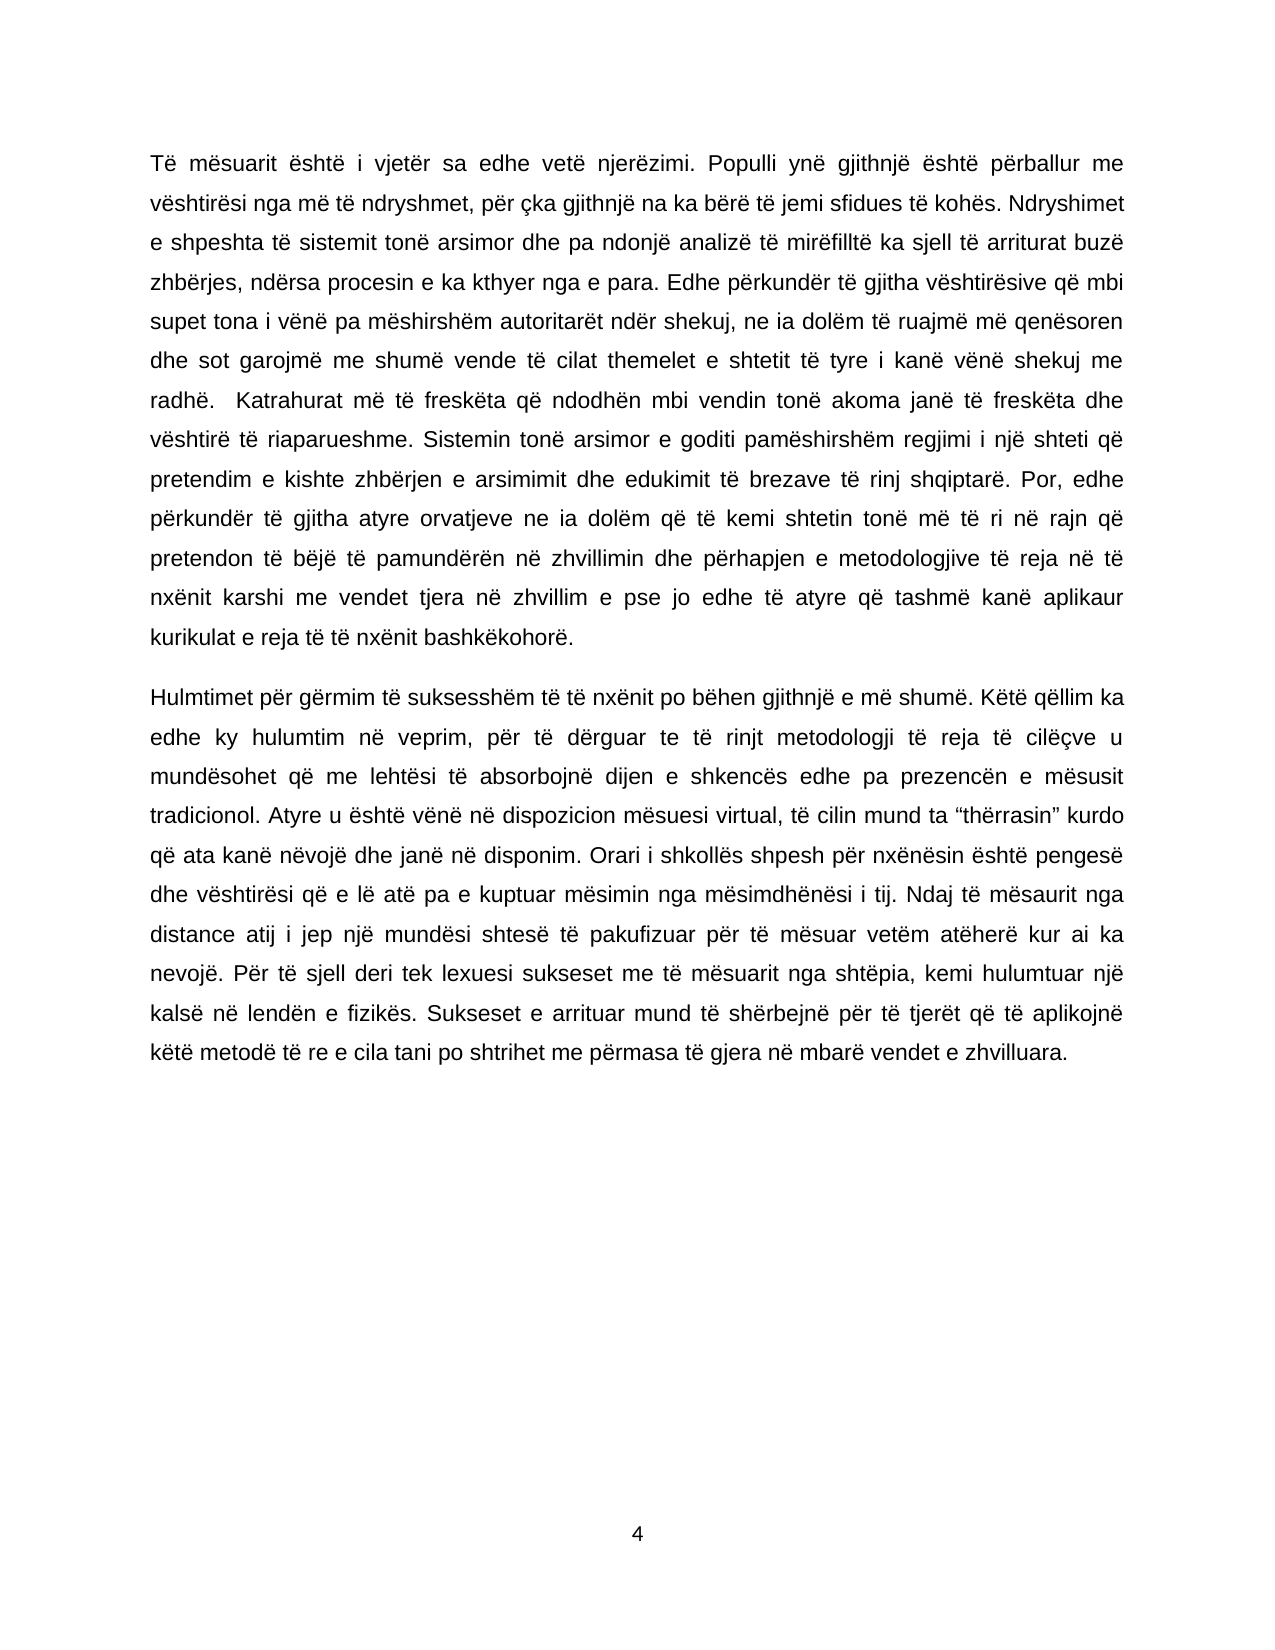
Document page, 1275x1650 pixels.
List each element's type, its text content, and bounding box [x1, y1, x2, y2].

text Hulmtimet për gërmim të suksesshëm të të nxënit po bëhen gjithnjë e më shumë. Këtë qëllim ka edhe ky hulumtim në veprim, për të dërguar te të rinjt metodologji të reja të cilëçve u mundësohet që me lehtësi të absorbojnë dijen e shkencës edhe pa prezencën e mësusit tradicionol. Atyre u është vënë në dispozicion mësuesi virtual, të cilin mund ta “thërrasin” kurdo që ata kanë nëvojë dhe janë në disponim. Orari i shkollës shpesh për nxënësin është pengesë dhe vështirësi që e lë atë pa e kuptuar mësimin nga mësimdhënësi i tij. Ndaj të mësaurit nga distance atij i jep një mundësi shtesë të pakufizuar për të mësuar vetëm atëherë kur ai ka nevojë. Për të sjell deri tek lexuesi sukseset me të mësuarit nga shtëpia, kemi hulumtuar një kalsë në lendën e fizikës. Sukseset e arrituar mund të shërbejnë për të tjerët që të aplikojnë këtë metodë të re e cila tani po shtrihet me përmasa të gjera në mbarë vendet e zhvilluara. [150, 684, 1125, 1066]
text Të mësuarit është i vjetër sa edhe vetë njerëzimi. Populli ynë gjithnjë është përballur me vështirësi nga më të ndryshmet, për çka gjithnjë na ka bërë të jemi sfidues të kohës. Ndryshimet e shpeshta të sistemit tonë arsimor dhe pa ndonjë analizë të mirëfilltë ka sjell të arriturat buzë zhbërjes, ndërsa procesin e ka kthyer nga e para. Edhe përkundër të gjitha vështirësive që mbi supet tona i vënë pa mëshirshëm autoritarët ndër shekuj, ne ia dolëm të ruajmë më qenësoren dhe sot garojmë me shumë vende të cilat themelet e shtetit të tyre i kanë vënë shekuj me radhë. Katrahurat më të freskëta që ndodhën mbi vendin tonë akoma janë të freskëta dhe vështirë të riaparueshme. Sistemin tonë arsimor e goditi pamëshirshëm regjimi i një shteti që pretendim e kishte zhbërjen e arsimimit dhe edukimit të brezave të rinj shqiptarë. Por, edhe përkundër të gjitha atyre orvatjeve ne ia dolëm që të kemi shtetin tonë më të ri në rajn që pretendon të bëjë të pamundërën në zhvillimin dhe përhapjen e metodologjive të reja në të nxënit karshi me vendet tjera në zhvillim e pse jo edhe të atyre që tashmë kanë aplikaur kurikulat e reja të të nxënit bashkëkohorë. [150, 150, 1125, 650]
